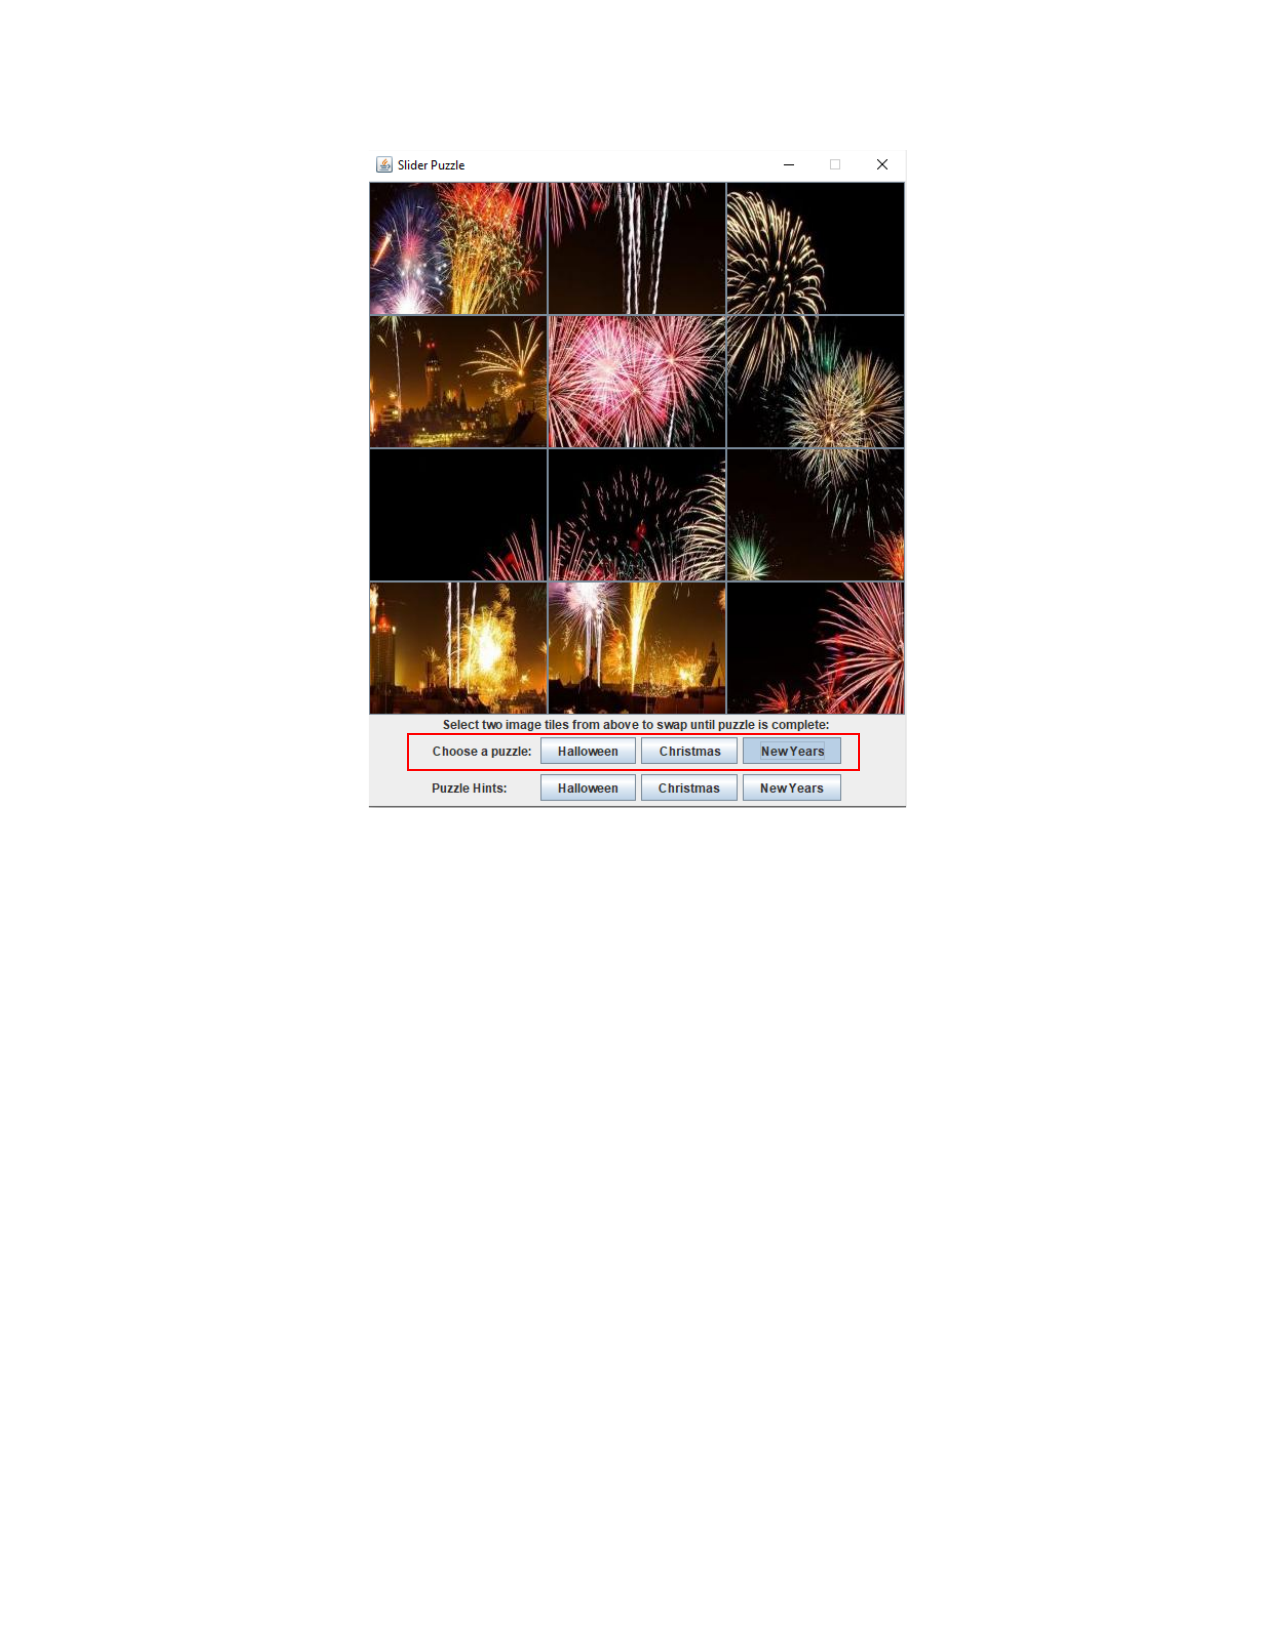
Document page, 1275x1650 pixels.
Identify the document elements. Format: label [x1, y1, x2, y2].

picture [368, 150, 907, 808]
